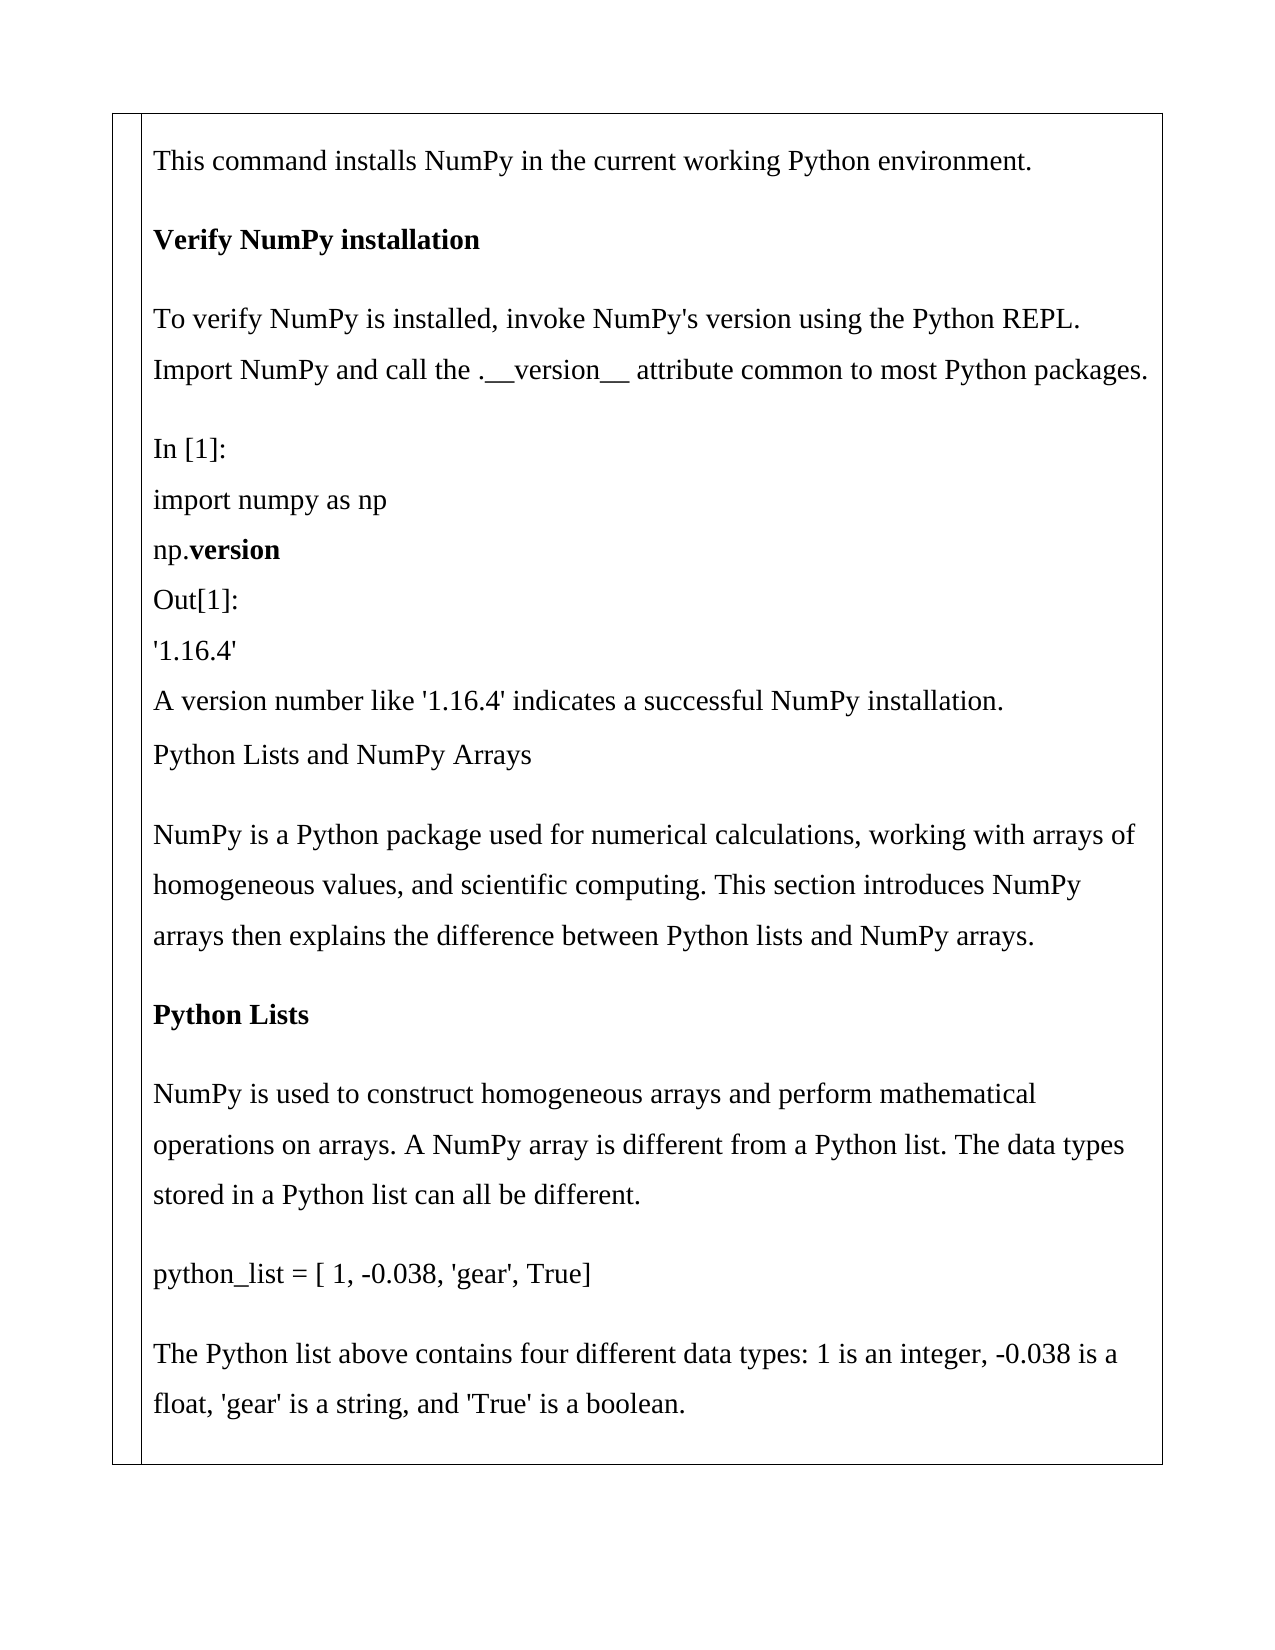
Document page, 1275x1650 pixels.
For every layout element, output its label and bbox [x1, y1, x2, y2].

table_cell [113, 114, 141, 1463]
table_cell [142, 114, 1162, 1463]
